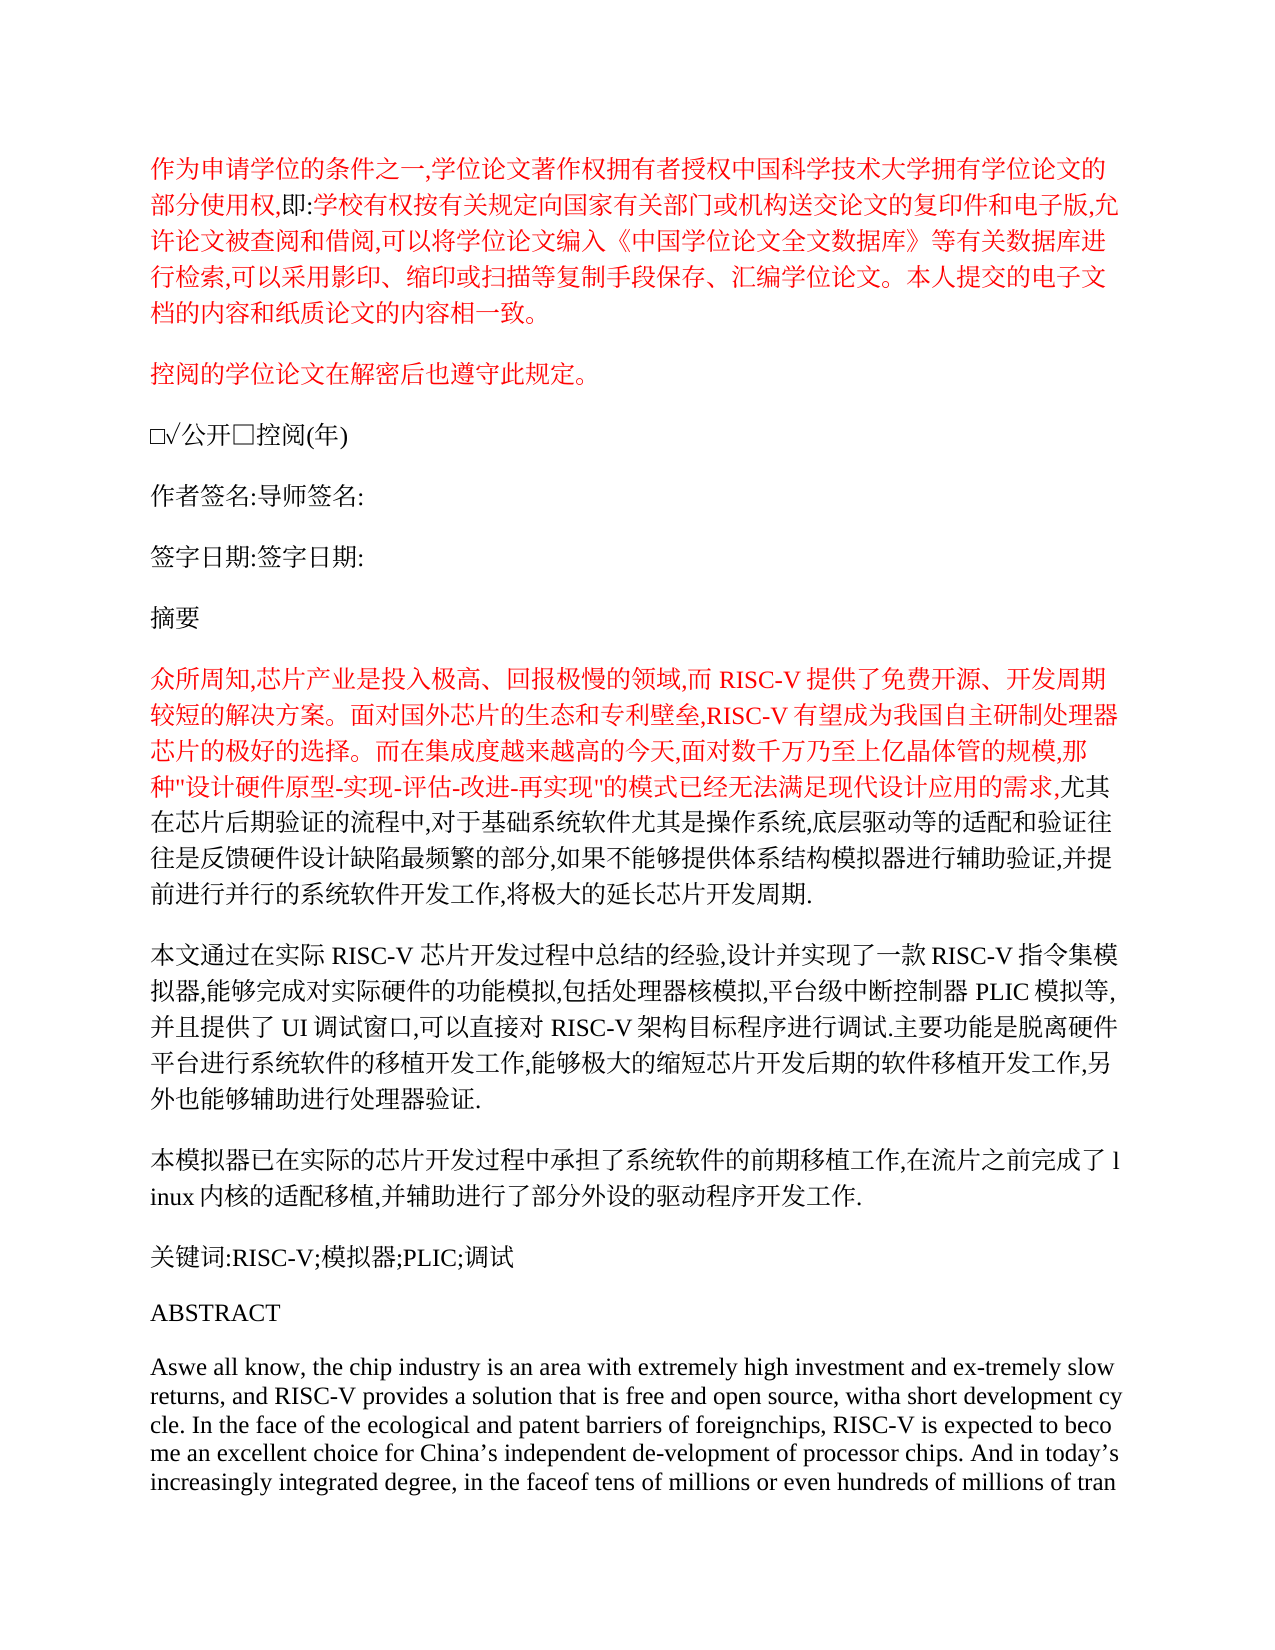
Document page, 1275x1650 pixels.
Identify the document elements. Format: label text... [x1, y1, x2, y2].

text 签字日期:签字日期: [150, 537, 1125, 573]
text 控阅的学位论文在解密后也遵守此规定。 [150, 355, 1125, 391]
text 关键词:RISC-V;模拟器;PLIC;调试 [150, 1237, 1125, 1273]
text ABSTRACT [150, 1298, 1125, 1327]
text 众所周知,芯片产业是投入极高、回报极慢的领域,而 RISC-V提供了免费开源、开发周期较短的解决方案。面对国外芯片的生态和专利壁垒,RISC-V有望成为我国自主研制处理器芯片的极好的选择。而在集成度越来越高的今天,面对数千万乃至上亿晶体管的规模,那种"设计硬件原型-实现-评估-改进-再实现"的模式已经无法满足现代设计应用的需求,尤其在芯片后期验证的流程中,对于基础系统软件尤其是操作系统,底层驱动等的适配和验证往往是反馈硬件设计缺陷最频繁的部分,如果不能够提供体系结构模拟器进行辅助验证,并提前进行并行的系统软件开发工作,将极大的延长芯片开发周期. [150, 659, 1125, 911]
text 摘要 [150, 598, 1125, 634]
text 作者签名:导师签名: [150, 477, 1125, 512]
text 本模拟器已在实际的芯片开发过程中承担了系统软件的前期移植工作,在流片之前完成了 linux内核的适配移植,并辅助进行了部分外设的驱动程序开发工作. [150, 1141, 1125, 1212]
text □✓公开□控阅(年) [150, 416, 1125, 452]
text 本文通过在实际 RISC-V 芯片开发过程中总结的经验,设计并实现了一款RISC-V指令集模拟器,能够完成对实际硬件的功能模拟,包括处理器核模拟,平台级中断控制器 PLIC模拟等,并且提供了 UI调试窗口,可以直接对 RISC-V架构目标程序进行调试.主要功能是脱离硬件平台进行系统软件的移植开发工作,能够极大的缩短芯片开发后期的软件移植开发工作,另外也能够辅助进行处理器验证. [150, 936, 1125, 1116]
